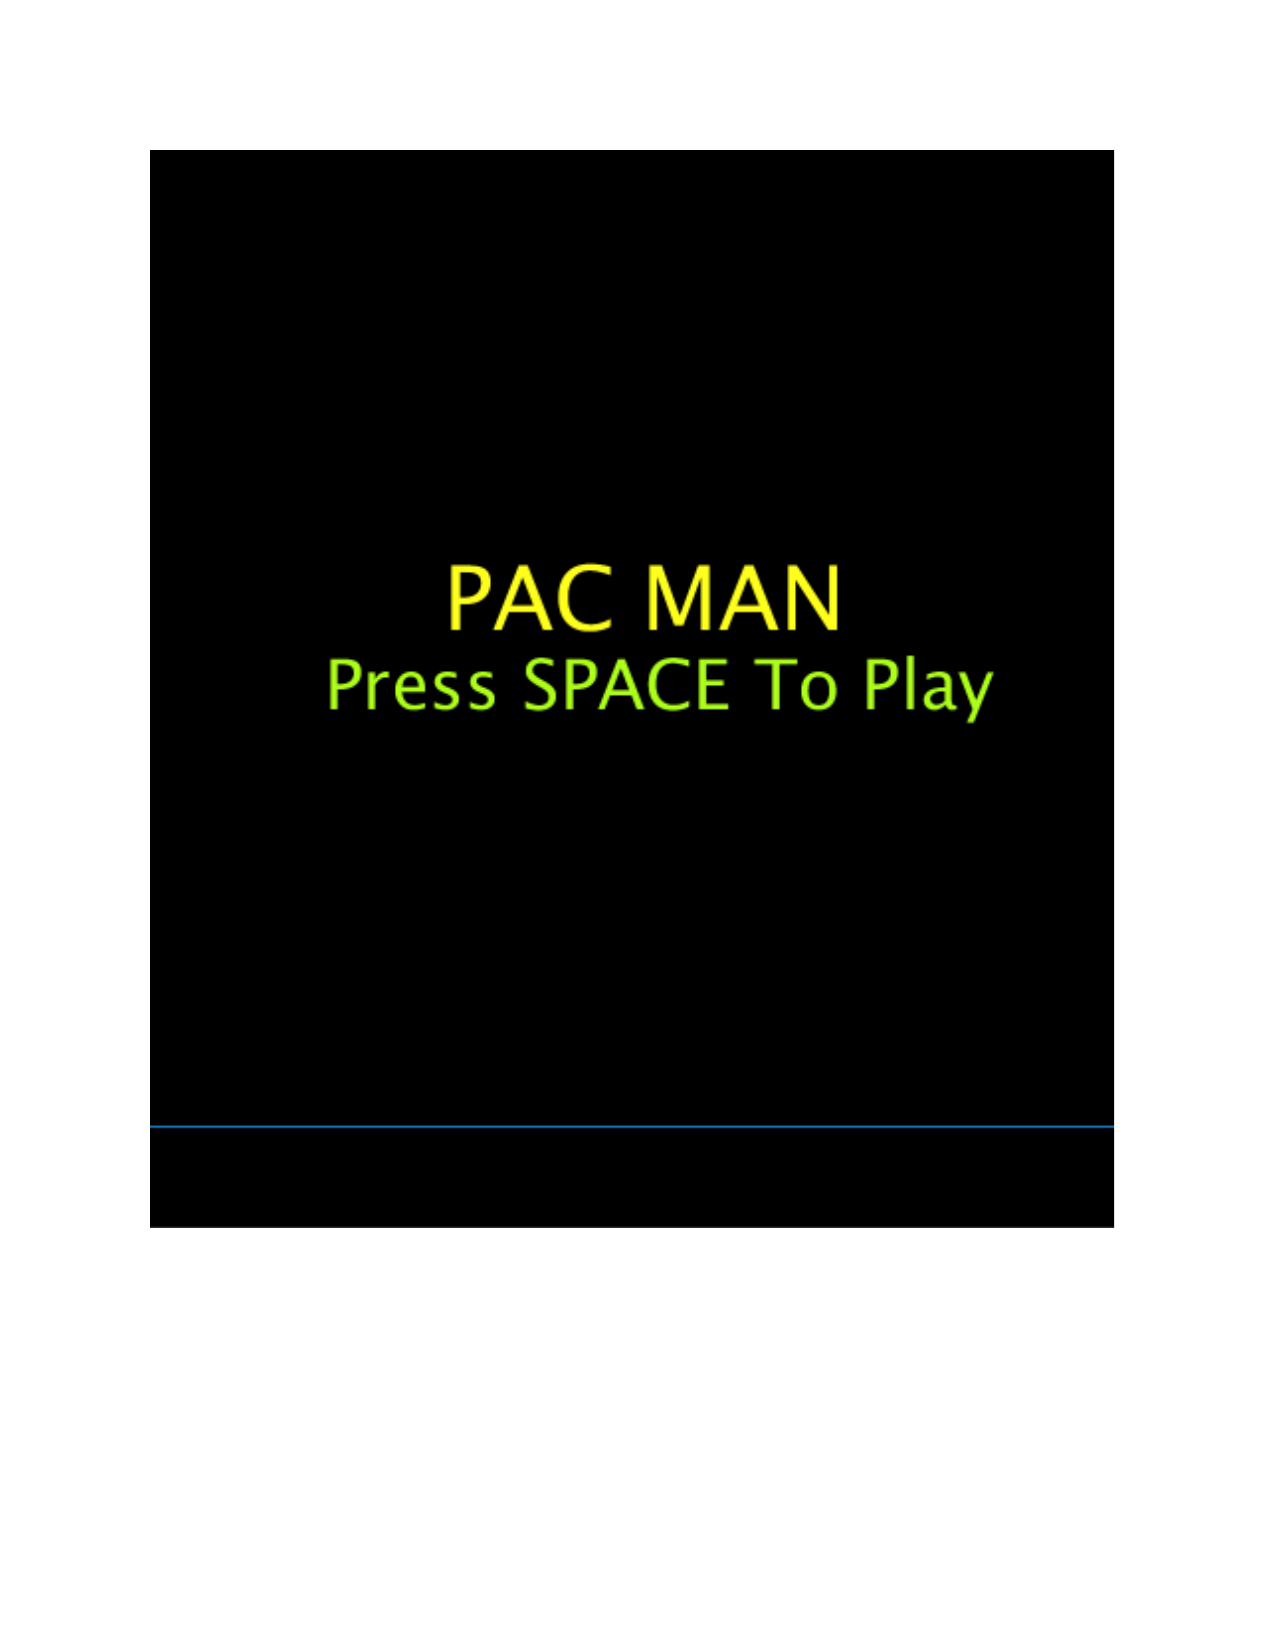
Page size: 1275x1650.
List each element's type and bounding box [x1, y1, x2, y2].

picture [150, 150, 1115, 1228]
